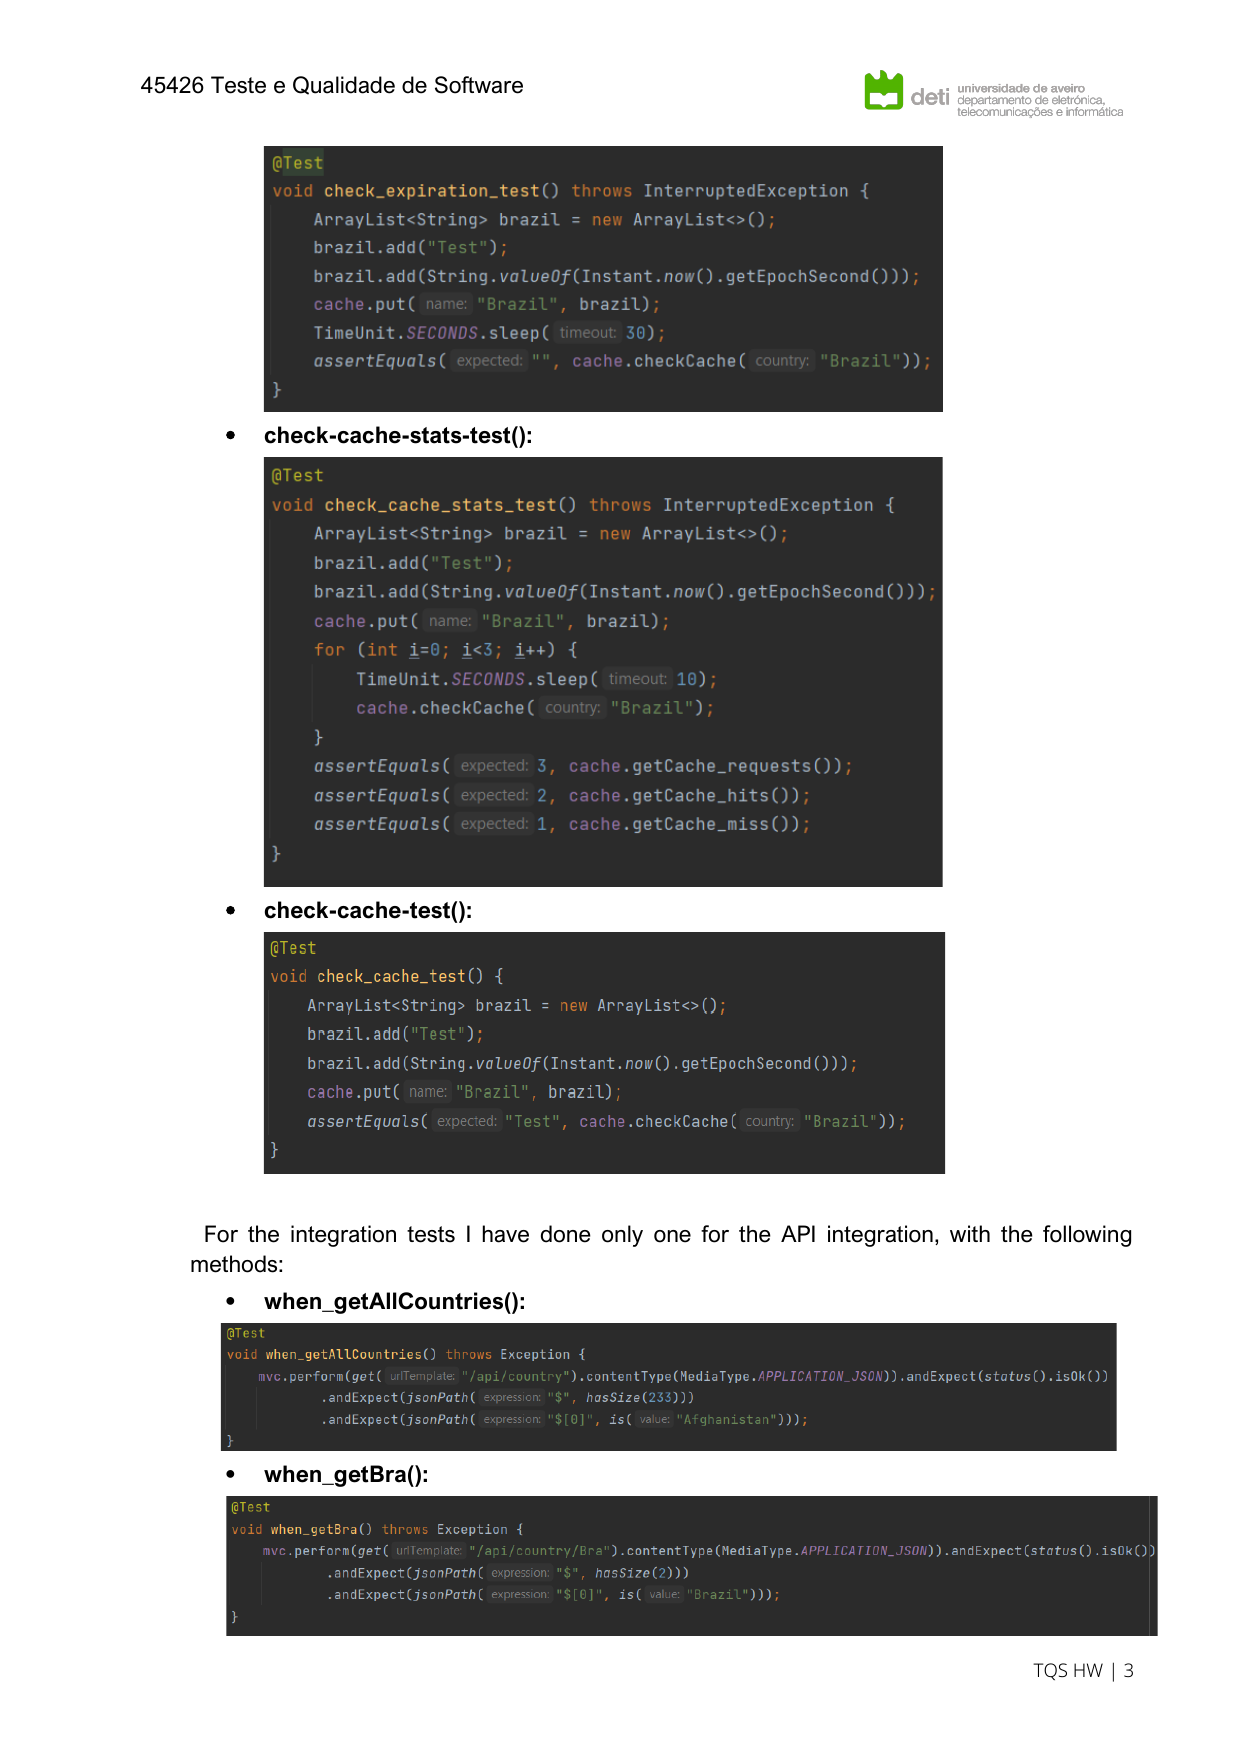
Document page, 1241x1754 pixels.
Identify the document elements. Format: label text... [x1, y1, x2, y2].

list For the integration tests I have done only one for the API integration, with the following methods: [190, 1219, 1134, 1278]
picture [864, 70, 1124, 119]
list check-cache-stats-test(): [226, 421, 1134, 448]
picture [220, 1323, 1117, 1451]
picture [226, 1496, 1158, 1636]
picture [263, 457, 943, 887]
list when_getBra(): [226, 1459, 1134, 1487]
list when_getAllCountries(): [226, 1287, 1134, 1314]
list check-cache-test(): [226, 896, 1134, 923]
picture [263, 932, 946, 1174]
picture [263, 146, 943, 412]
